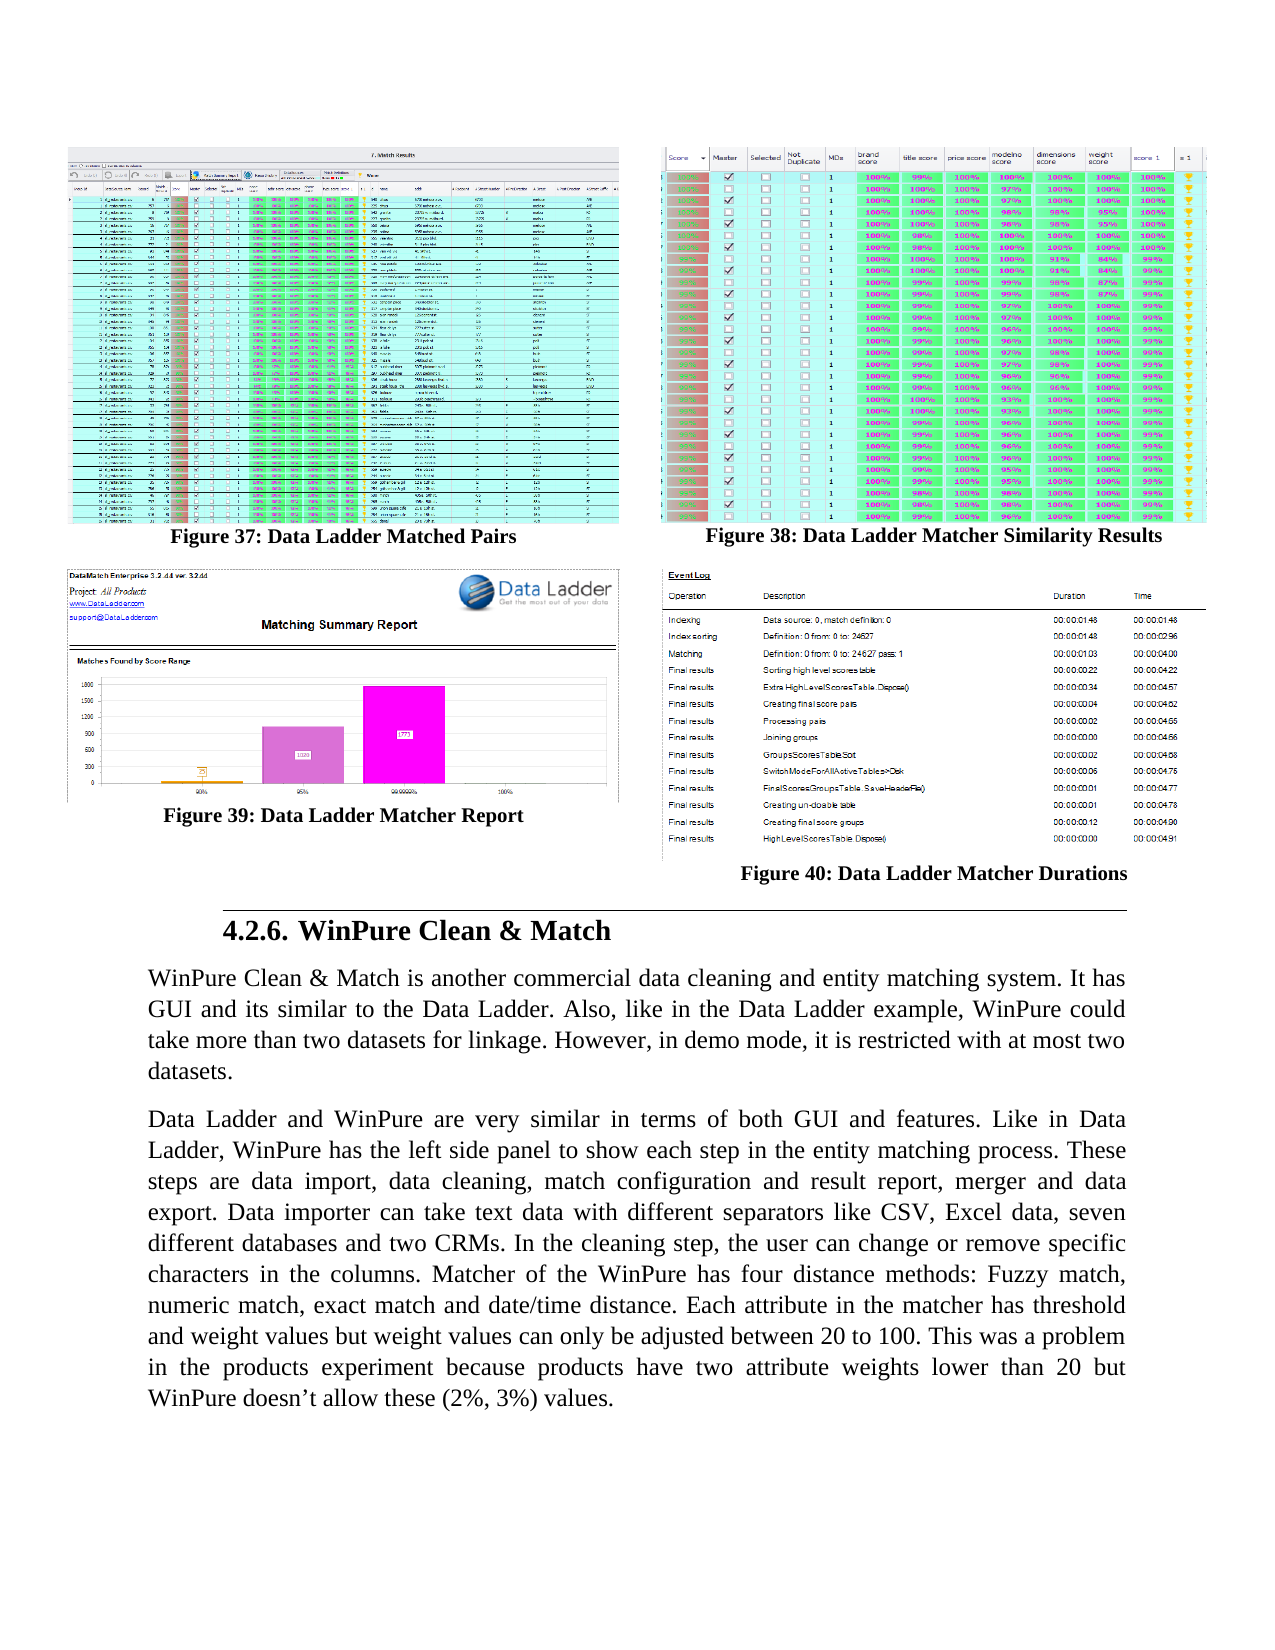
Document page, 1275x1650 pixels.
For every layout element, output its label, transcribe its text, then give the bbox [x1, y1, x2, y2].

table_cell Figure 38: Data Ladder Matcher Similarity Results [640, 148, 1228, 569]
subtitle WinPure Clean & Match [223, 911, 1127, 946]
picture [661, 147, 1207, 523]
table_cell Figure 40: Data Ladder Matcher Durations [640, 569, 1228, 905]
picture [67, 568, 620, 803]
text Data Ladder and WinPure are very similar in terms of both GUI and features. Like in Data Ladder, WinPure has the left side panel to show each step in the entity matching process. These steps are data import, data cleaning, match configuration and result report, merger and data export. Data importer can take text data with different separators like CSV, Excel data, seven different databases and two CRMs. In the cleaning step, the user can change or remove specific characters in the columns. Matcher of the WinPure has four distance methods: Fuzzy match, numeric match, exact match and date/time distance. Each attribute in the matcher has threshold and weight values but weight values can only be adjusted between 20 to 100. This was a problem in the products experiment because products have two attribute weights lower than 20 but WinPure doesn’t allow these (2%, 3%) values. [148, 1104, 1127, 1412]
picture [662, 568, 1206, 861]
text WinPure Clean & Match is another commercial data cleaning and entity matching system. It has GUI and its similar to the Data Ladder. Also, like in the Data Ladder example, WinPure could take more than two datasets for linkage. However, in demo mode, it is restricted with at most two datasets. [148, 963, 1127, 1085]
picture [67, 147, 619, 524]
table_cell Figure 37: Data Ladder Matched Pairs [47, 148, 640, 569]
table_cell Figure 39: Data Ladder Matcher Report [47, 569, 640, 905]
